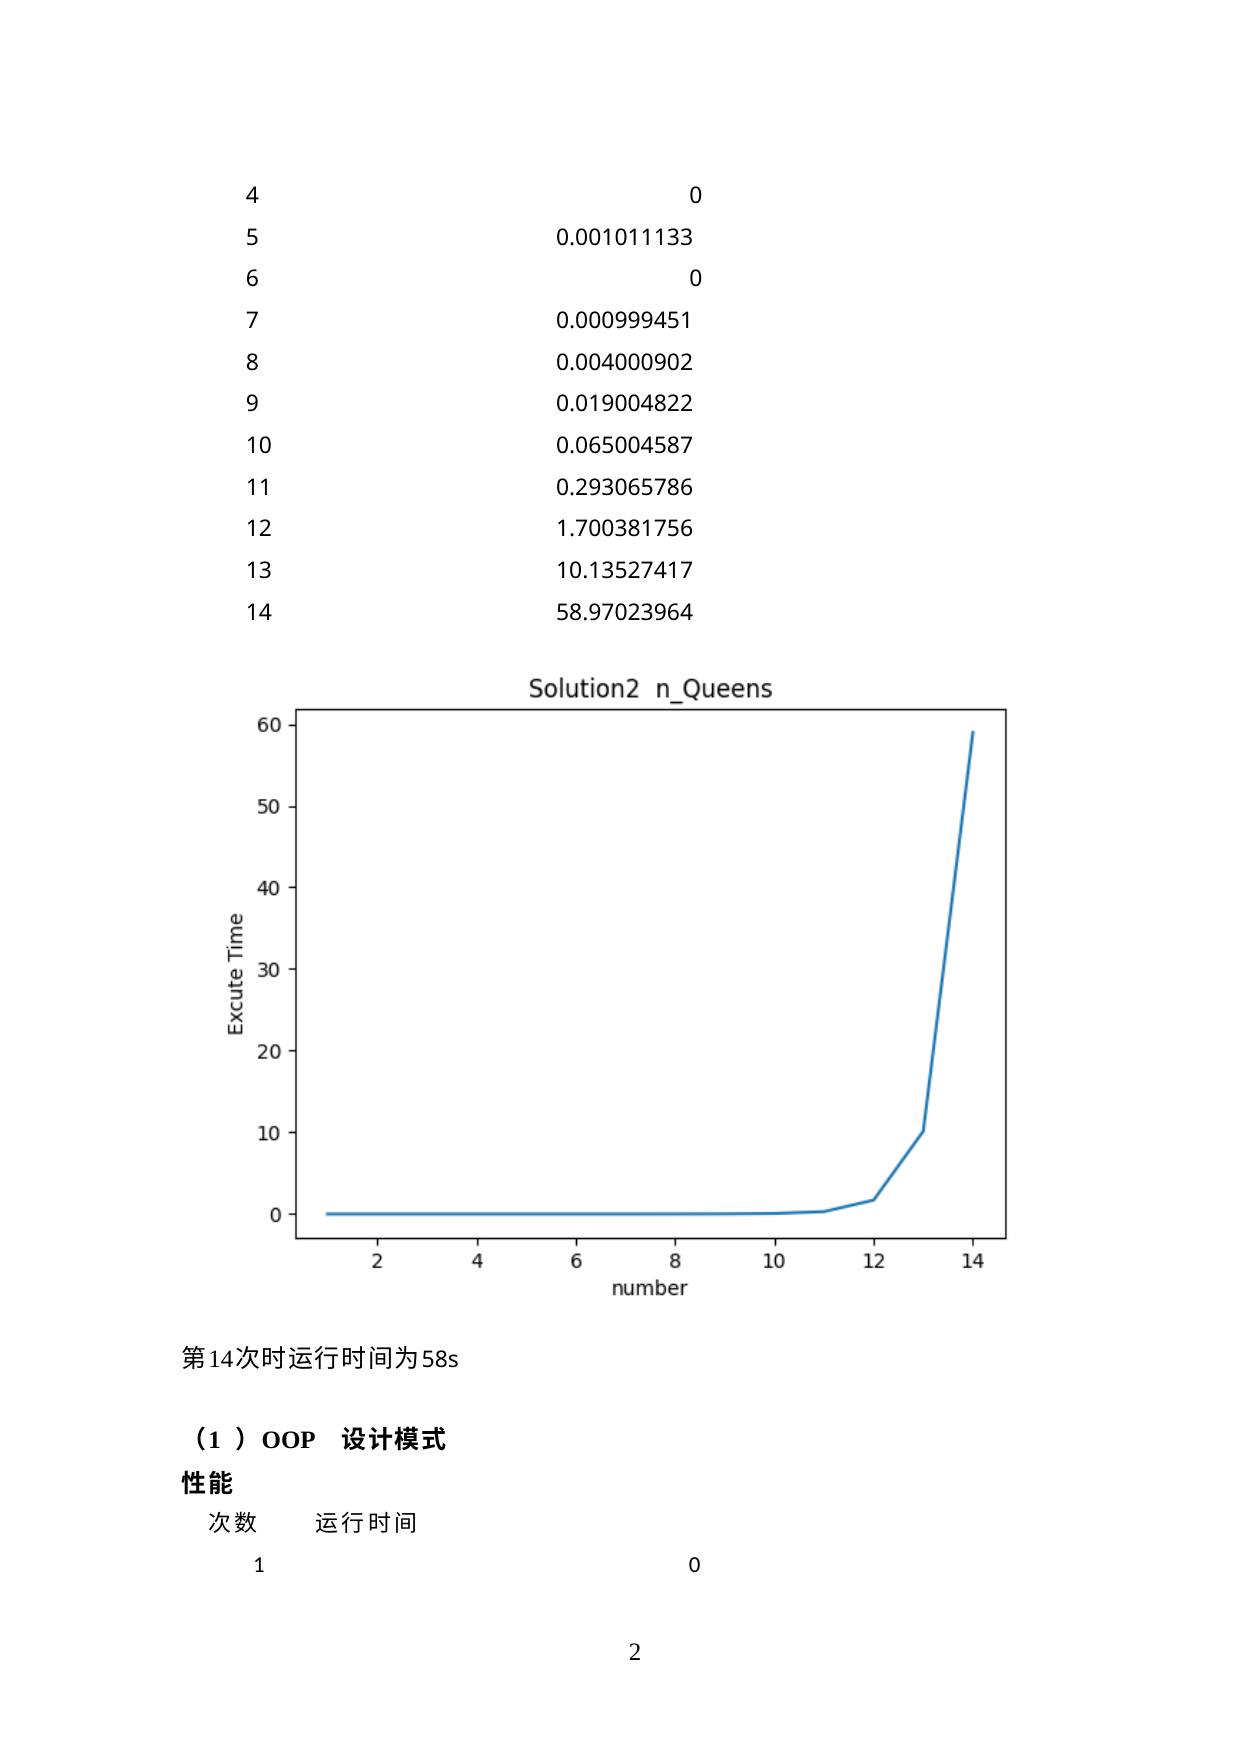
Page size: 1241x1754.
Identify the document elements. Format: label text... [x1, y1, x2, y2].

table_cell 0.293065786 [284, 460, 727, 502]
list OOP设计模式 [181, 1419, 1088, 1460]
table_cell 4 [180, 169, 283, 210]
table_cell 1 [178, 1544, 291, 1585]
list 性能 [181, 1460, 1088, 1502]
table_cell 8 [180, 335, 283, 377]
table_cell 14 [180, 585, 283, 627]
table_header 次数 [178, 1502, 291, 1544]
table_cell 0.019004822 [284, 377, 727, 419]
table_cell 0 [291, 1544, 727, 1585]
table_cell 0.000999451 [284, 294, 727, 335]
table_cell 13 [180, 544, 283, 585]
table_cell 0.001011133 [284, 210, 727, 252]
table_cell 0 [284, 252, 727, 294]
table_cell 5 [180, 210, 283, 252]
table_cell 0.065004587 [284, 419, 727, 460]
list 第14次时运行时间为58s [181, 1335, 1088, 1377]
table_cell 6 [180, 252, 283, 294]
table_header 运行时间 [291, 1502, 727, 1544]
table_cell 1.700381756 [284, 502, 727, 544]
table_cell 10.13527417 [284, 544, 727, 585]
picture [181, 627, 1097, 1314]
table_cell 9 [180, 377, 283, 419]
table_cell 0 [284, 169, 727, 210]
table_cell 0.004000902 [284, 335, 727, 377]
table_cell 12 [180, 502, 283, 544]
table_cell 10 [180, 419, 283, 460]
table_cell 11 [180, 460, 283, 502]
table_cell 7 [180, 294, 283, 335]
table_cell 58.97023964 [284, 585, 727, 627]
